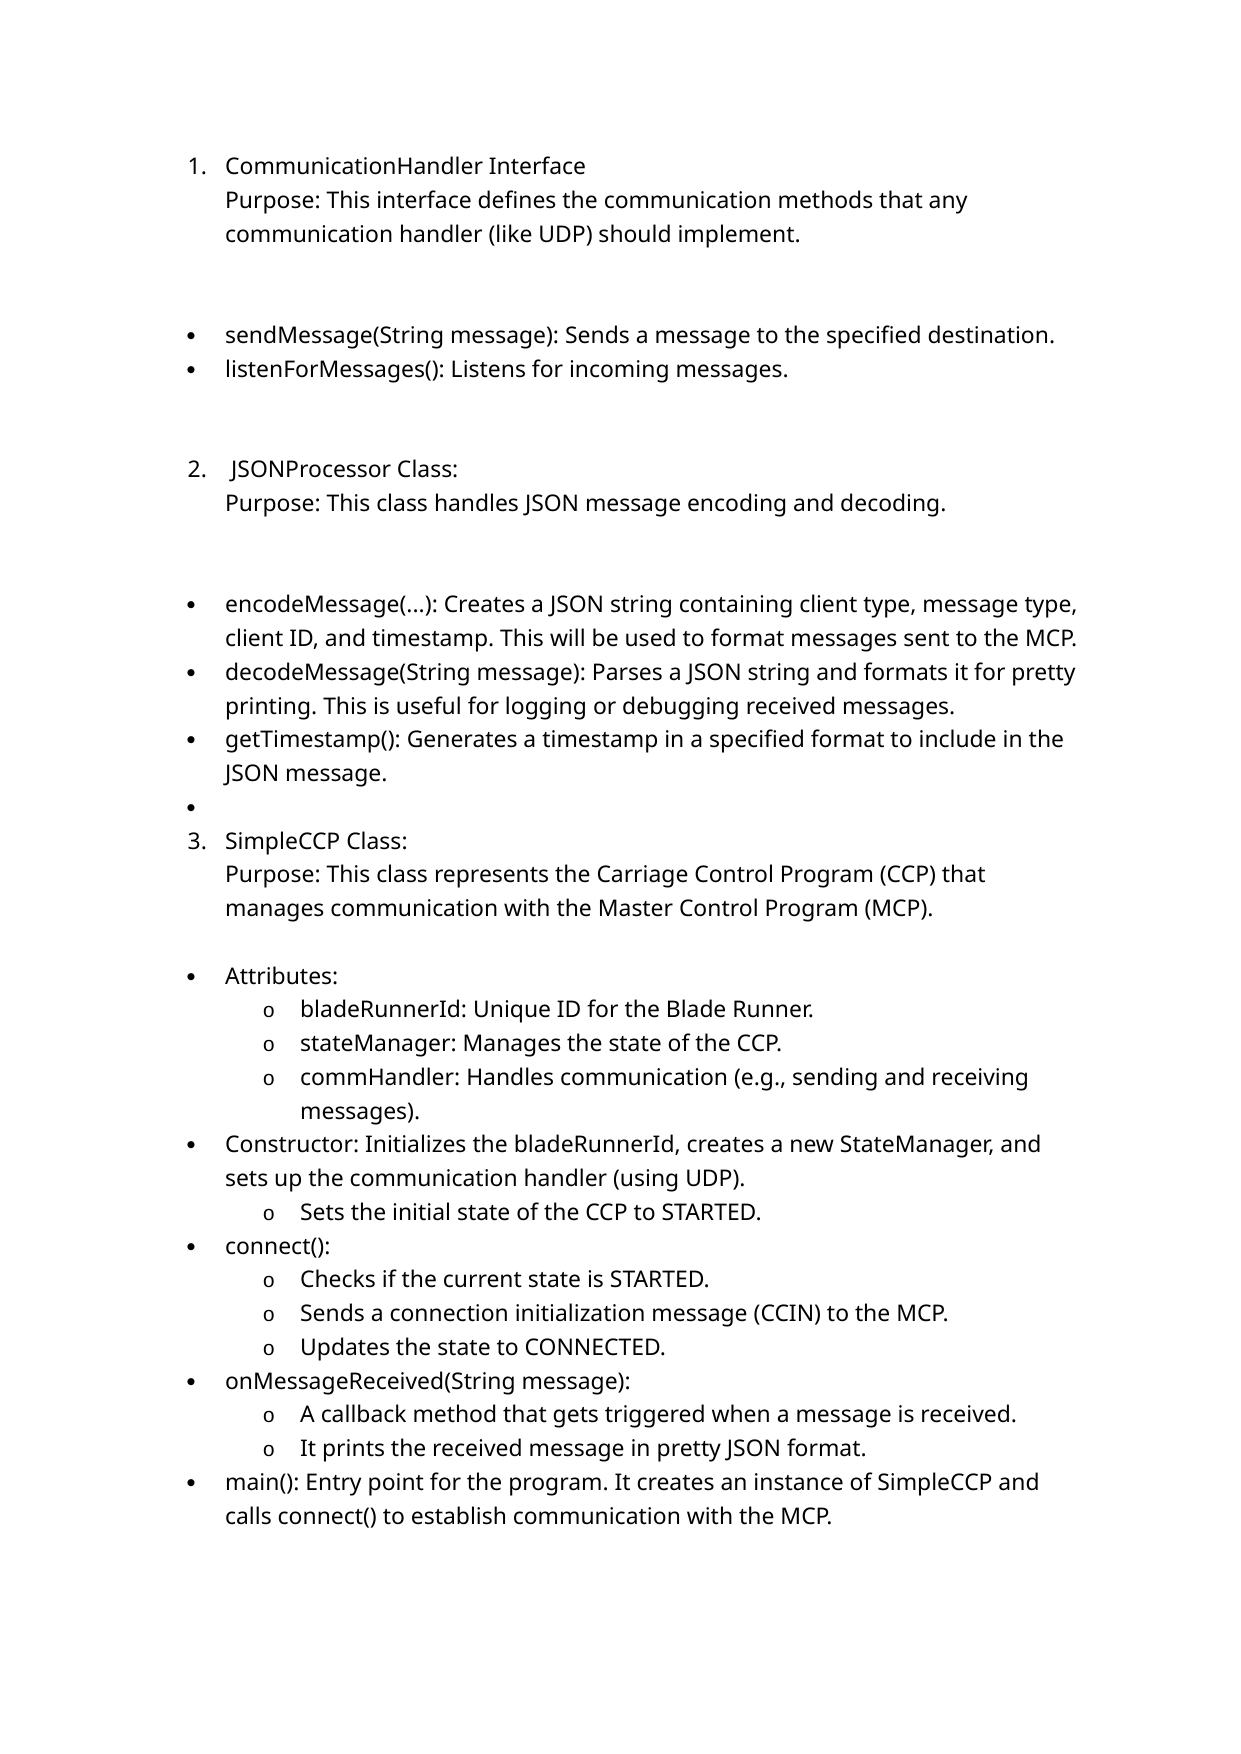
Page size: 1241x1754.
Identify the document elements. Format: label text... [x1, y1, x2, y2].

list listenForMessages(): Listens for incoming messages. [187, 352, 1090, 384]
list sendMessage(String message): Sends a message to the specified destination. [187, 319, 1090, 350]
list Purpose: This interface defines the communication methods that any communication handler (like UDP) should implement. [225, 184, 1090, 249]
list decodeMessage(String message): Parses a JSON string and formats it for pretty printing. This is useful for logging or debugging received messages. [187, 656, 1090, 721]
list bladeRunnerId: Unique ID for the Blade Runner. [262, 993, 1090, 1024]
list Constructor: Initializes the bladeRunnerId, creates a new StateManager, and sets up the communication handler (using UDP). [187, 1128, 1090, 1193]
list Checks if the current state is STARTED. [262, 1263, 1090, 1294]
list connect(): [187, 1229, 1090, 1261]
list getTimestamp(): Generates a timestamp in a specified format to include in the JSON message. [187, 723, 1090, 788]
list encodeMessage(...): Creates a JSON string containing client type, message type, client ID, and timestamp. This will be used to format messages sent to the MCP. [187, 588, 1090, 653]
list CommunicationHandler Interface [187, 150, 1090, 181]
list Purpose: This class handles JSON message encoding and decoding. [225, 487, 1090, 518]
list main(): Entry point for the program. It creates an instance of SimpleCCP and calls connect() to establish communication with the MCP. [187, 1466, 1090, 1531]
list SimpleCCP Class: [187, 824, 1090, 856]
list Sends a connection initialization message (CCIN) to the MCP. [262, 1297, 1090, 1328]
list Updates the state to CONNECTED. [262, 1331, 1090, 1362]
list Purpose: This class represents the Carriage Control Program (CCP) that manages communication with the Master Control Program (MCP). [225, 858, 1090, 923]
list onMessageReceived(String message): [187, 1364, 1090, 1396]
list JSONProcessor Class: [187, 453, 1090, 484]
list Sets the initial state of the CCP to STARTED. [262, 1196, 1090, 1227]
list It prints the received message in pretty JSON format. [262, 1432, 1090, 1463]
list stateManager: Manages the state of the CCP. [262, 1027, 1090, 1058]
list A callback method that gets triggered when a message is received. [262, 1398, 1090, 1429]
list Attributes: [187, 959, 1090, 991]
list commHandler: Handles communication (e.g., sending and receiving messages). [262, 1061, 1090, 1126]
